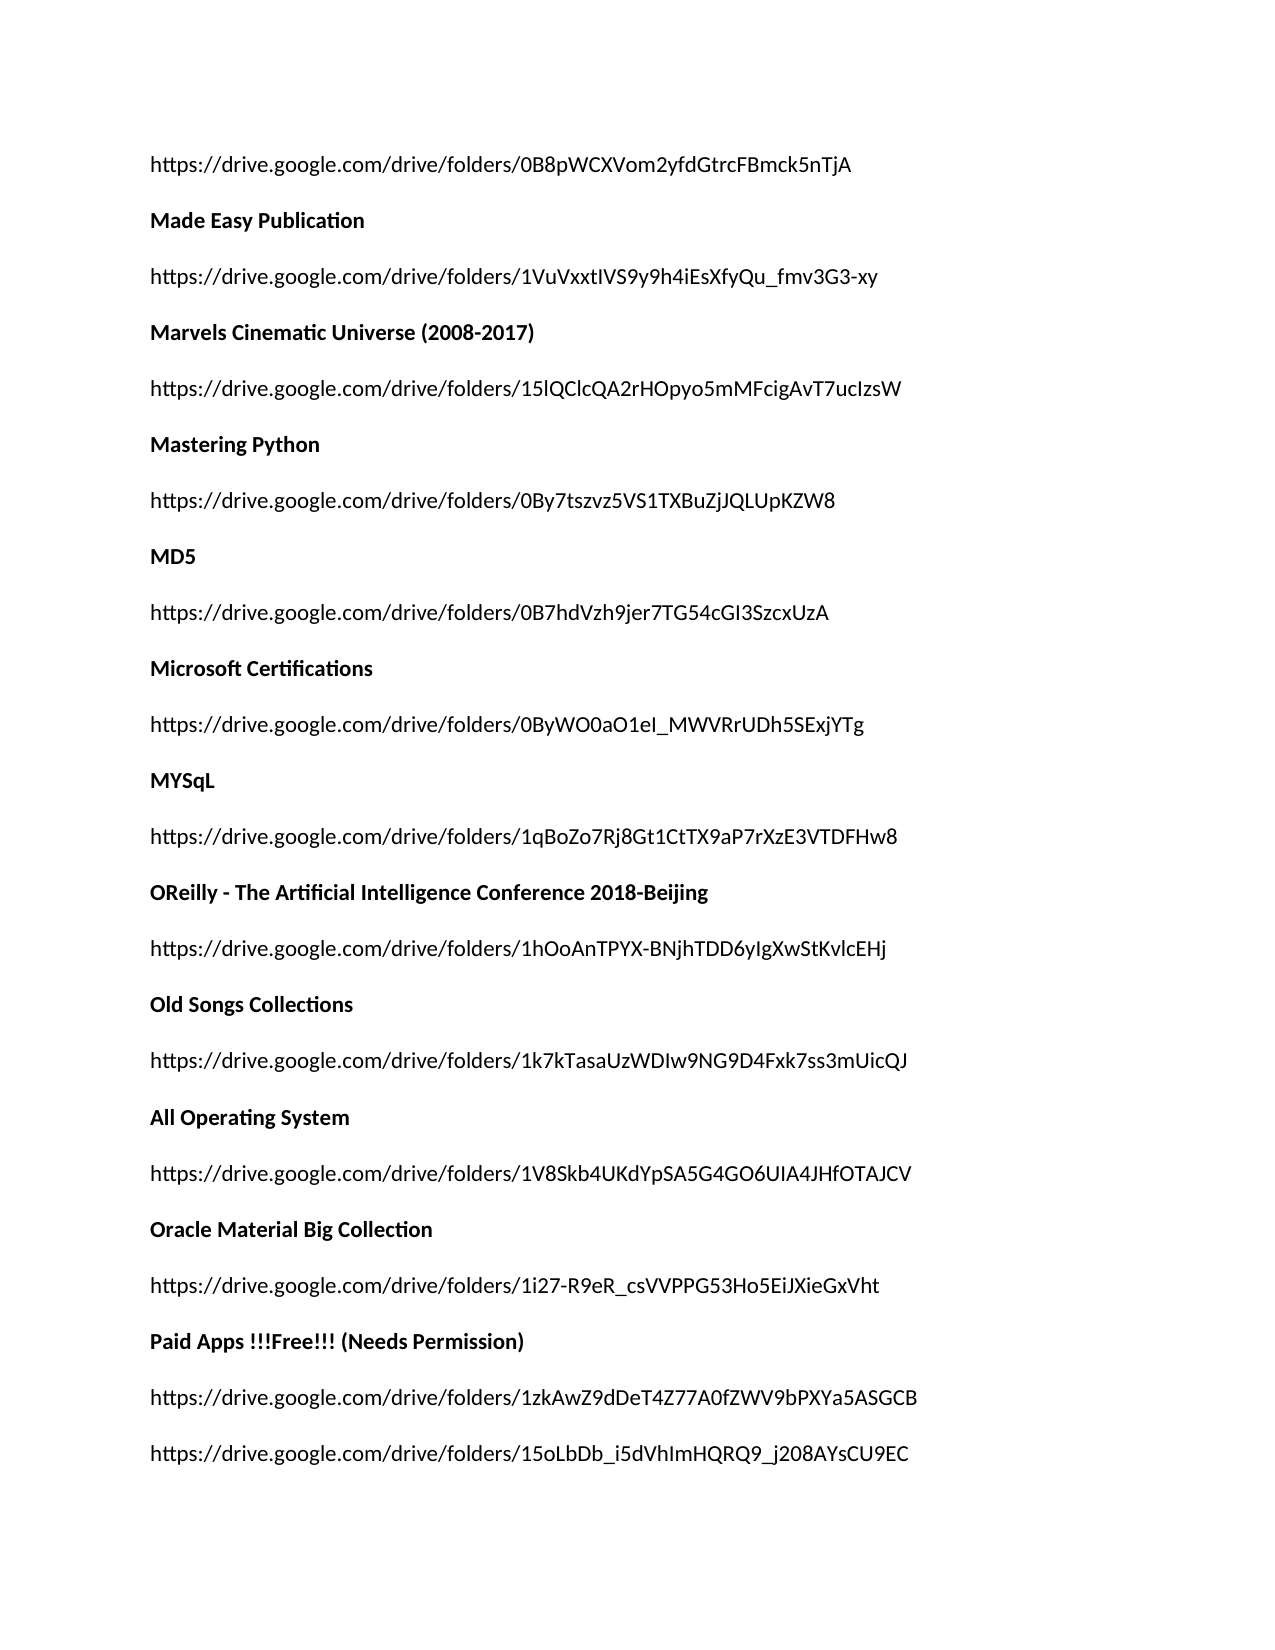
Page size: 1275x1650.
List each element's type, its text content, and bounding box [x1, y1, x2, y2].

text OReilly - The Artificial Intelligence Conference 2018-Beijing [150, 878, 1172, 907]
text https://drive.google.com/drive/folders/15oLbDb_i5dVhImHQRQ9_j208AYsCU9EC [150, 1439, 1172, 1467]
text https://drive.google.com/drive/folders/1k7kTasaUzWDIw9NG9D4Fxk7ss3mUicQJ [150, 1047, 1172, 1075]
text https://drive.google.com/drive/folders/0ByWO0aO1eI_MWVRrUDh5SExjYTg [150, 710, 1172, 738]
text https://drive.google.com/drive/folders/1zkAwZ9dDeT4Z77A0fZWV9bPXYa5ASGCB [150, 1383, 1172, 1411]
text https://drive.google.com/drive/folders/0By7tszvz5VS1TXBuZjJQLUpKZW8 [150, 486, 1172, 514]
text https://drive.google.com/drive/folders/15lQClcQA2rHOpyo5mMFcigAvT7ucIzsW [150, 374, 1172, 402]
text Microsoft Certifications [150, 654, 1172, 682]
text All Operating System [150, 1103, 1172, 1131]
text https://drive.google.com/drive/folders/1hOoAnTPYX-BNjhTDD6yIgXwStKvlcEHj [150, 934, 1172, 963]
text https://drive.google.com/drive/folders/0B8pWCXVom2yfdGtrcFBmck5nTjA [150, 150, 1172, 178]
text https://drive.google.com/drive/folders/1i27-R9eR_csVVPPG53Ho5EiJXieGxVht [150, 1271, 1172, 1299]
text Marvels Cinematic Universe (2008-2017) [150, 318, 1172, 346]
text MYSqL [150, 766, 1172, 794]
text https://drive.google.com/drive/folders/1V8Skb4UKdYpSA5G4GO6UIA4JHfOTAJCV [150, 1159, 1172, 1187]
text Paid Apps !!!Free!!! (Needs Permission) [150, 1327, 1172, 1355]
text Made Easy Publication [150, 206, 1172, 234]
text https://drive.google.com/drive/folders/1VuVxxtIVS9y9h4iEsXfyQu_fmv3G3-xy [150, 262, 1172, 290]
text MD5 [150, 542, 1172, 570]
text Old Songs Collections [150, 991, 1172, 1019]
text https://drive.google.com/drive/folders/0B7hdVzh9jer7TG54cGI3SzcxUzA [150, 598, 1172, 626]
text Mastering Python [150, 430, 1172, 458]
text https://drive.google.com/drive/folders/1qBoZo7Rj8Gt1CtTX9aP7rXzE3VTDFHw8 [150, 822, 1172, 851]
text Oracle Material Big Collection [150, 1215, 1172, 1243]
